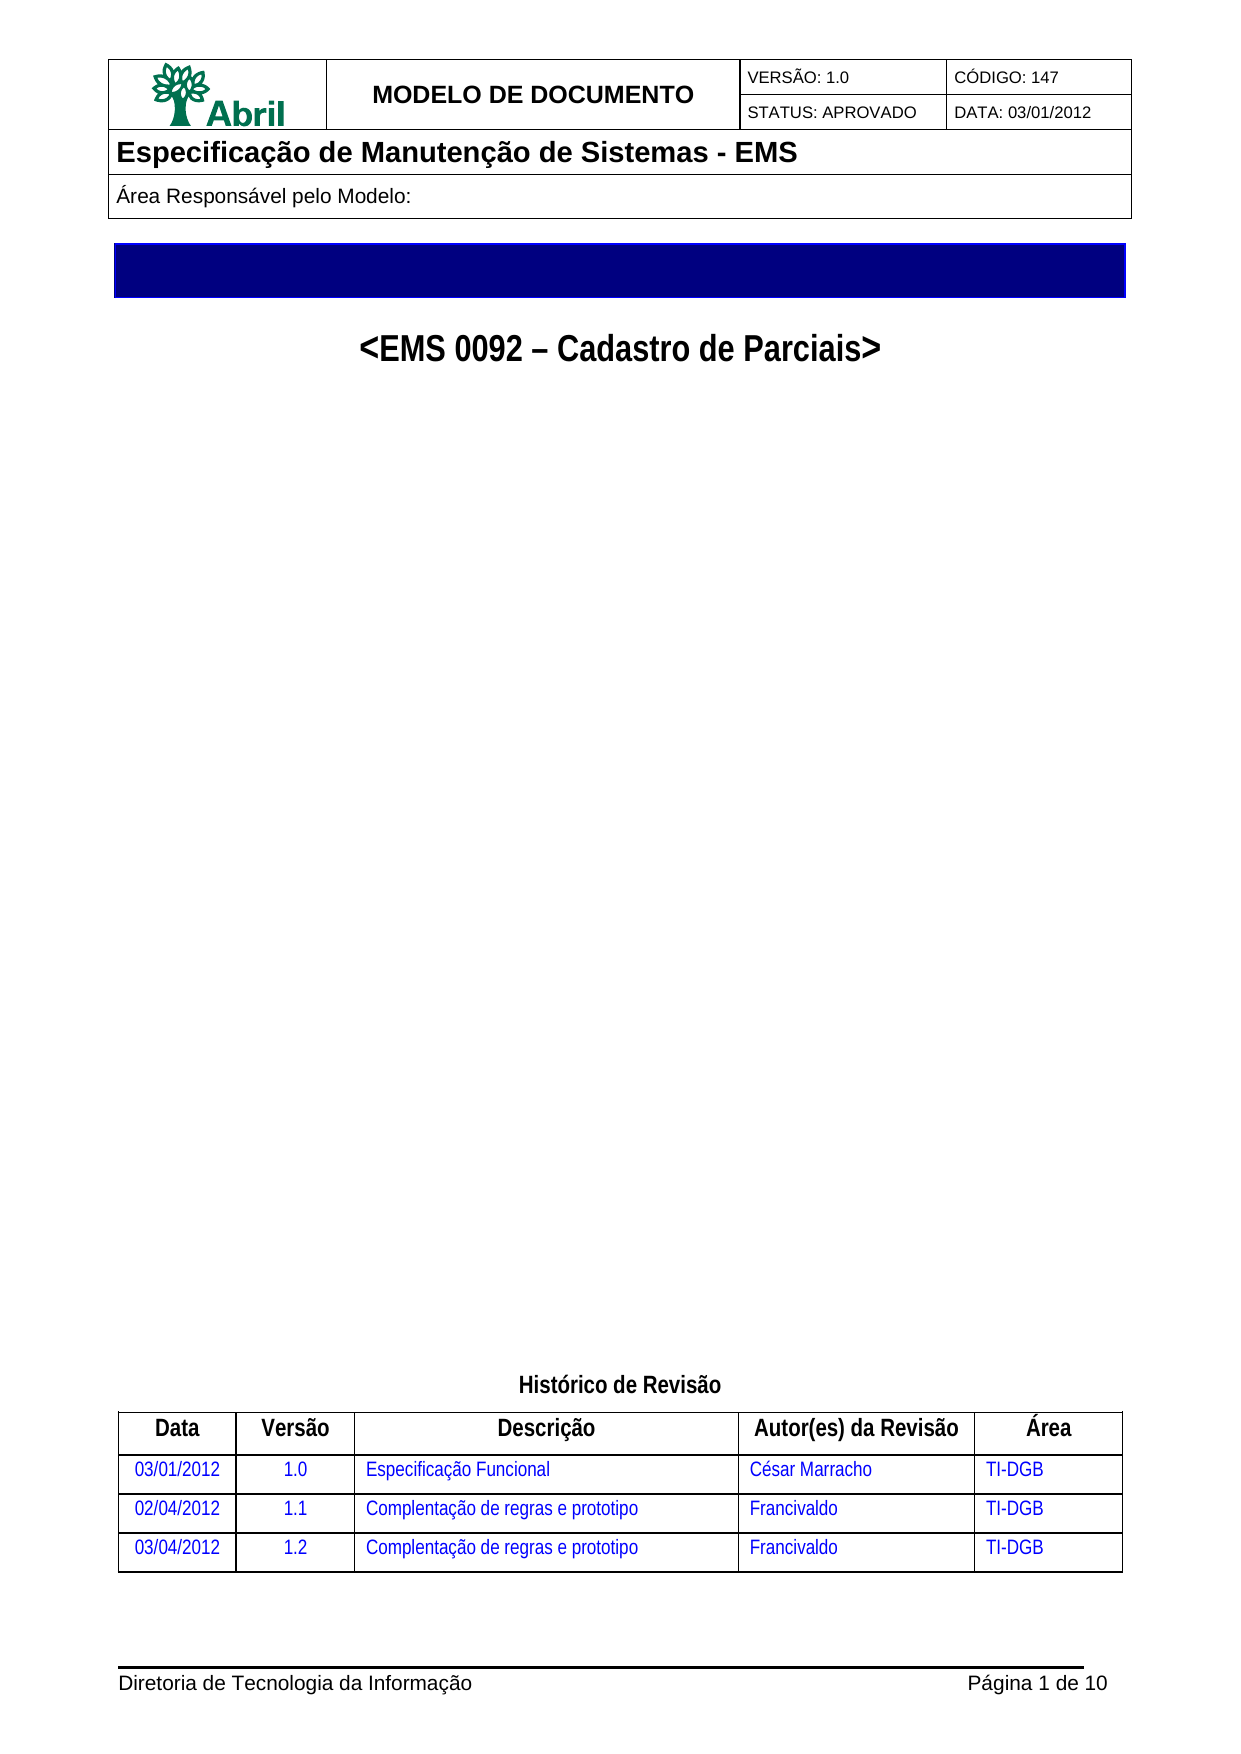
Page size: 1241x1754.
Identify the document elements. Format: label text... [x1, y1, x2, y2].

table_cell Complentação de regras e prototipo [355, 1534, 738, 1571]
table_header Data [119, 1413, 235, 1454]
table_cell TI-DGB [975, 1534, 1122, 1571]
table_cell TI-DGB [975, 1495, 1122, 1532]
table_cell TI-DGB [975, 1456, 1122, 1493]
table_header Descrição [355, 1413, 738, 1454]
table_header Autor(es) da Revisão [739, 1413, 974, 1454]
title Histórico de Revisão [118, 1370, 1122, 1399]
table_cell 03/01/2012 [119, 1456, 235, 1493]
list <EMS 0092 – Cadastro de Parciais> [118, 322, 1122, 370]
table_cell Francivaldo [739, 1534, 974, 1571]
table_cell 1.1 [237, 1495, 354, 1532]
table_cell Complentação de regras e prototipo [355, 1495, 738, 1532]
table_header Área [975, 1413, 1122, 1454]
table_cell 02/04/2012 [119, 1495, 235, 1532]
table_cell Especificação Funcional [355, 1456, 738, 1493]
table_cell 03/04/2012 [119, 1534, 235, 1571]
table_cell 1.2 [237, 1534, 354, 1571]
table_header Versão [237, 1413, 354, 1454]
table_cell César Marracho [739, 1456, 974, 1493]
table_cell Francivaldo [739, 1495, 974, 1532]
table_cell 1.0 [237, 1456, 354, 1493]
